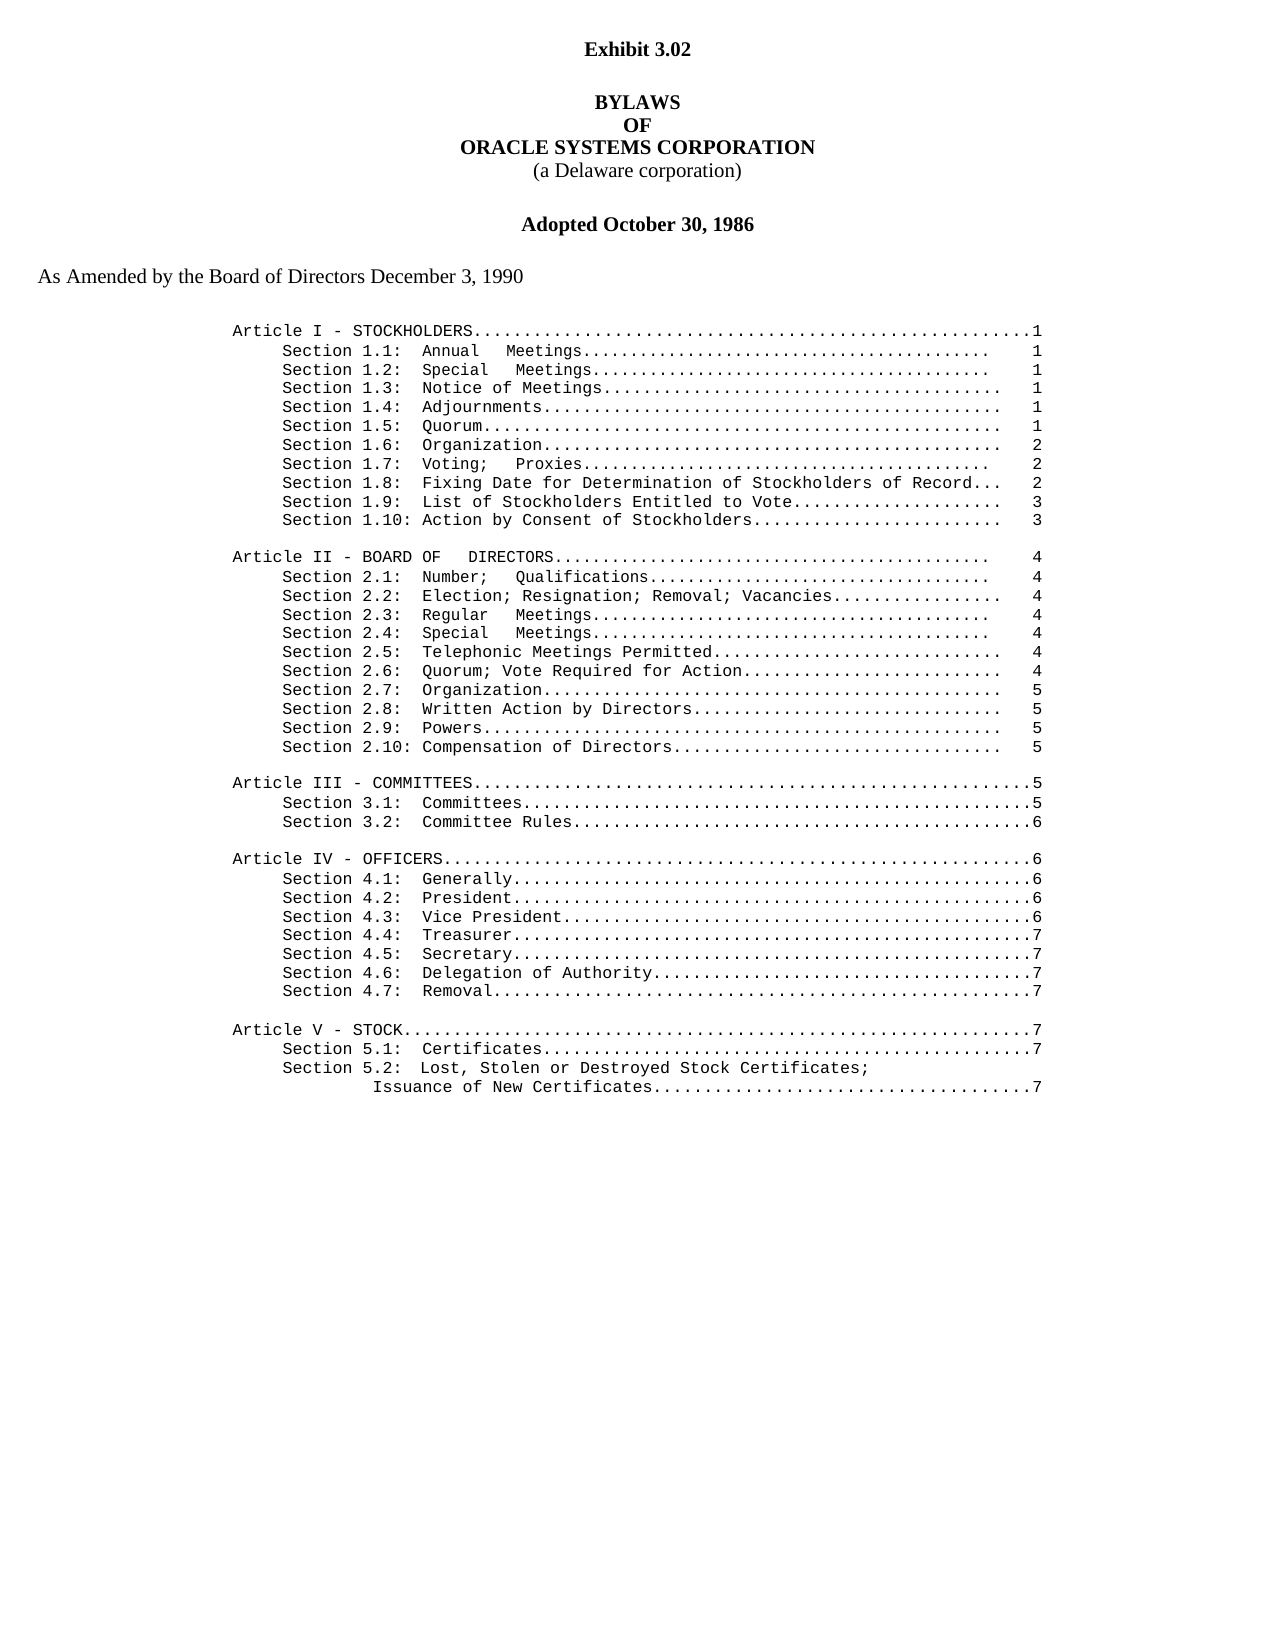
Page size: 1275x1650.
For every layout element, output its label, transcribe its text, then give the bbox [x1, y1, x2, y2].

table_cell OF DIRECTORS.............................................. [417, 540, 1017, 568]
table_cell 2.6: [357, 662, 417, 681]
table_cell Quorum; Vote Required for Action.......................... [417, 662, 1017, 681]
table_cell 1.7: [357, 455, 417, 473]
table_cell List of Stockholders Entitled to Vote..................... [417, 493, 1017, 511]
table_cell 1 [1017, 417, 1048, 436]
table_cell 1 [1017, 360, 1048, 379]
table_cell Organization.............................................. [417, 681, 1017, 700]
table_cell Section [227, 360, 357, 379]
text BYLAWS OF [592, 91, 682, 137]
table_cell Special Meetings.......................................... [417, 624, 1017, 643]
table_cell 2 [1017, 436, 1048, 455]
text Article I - STOCKHOLDERS 1 [179, 322, 1096, 341]
table_cell Section [227, 681, 357, 700]
table_cell 4 [1017, 624, 1048, 643]
table_cell Telephonic Meetings Permitted............................. [417, 643, 1017, 662]
table_cell 2 [1017, 474, 1048, 492]
table_cell Section [227, 436, 357, 455]
table_cell Section [227, 379, 357, 398]
table_header Annual Meetings........................................... [417, 345, 1017, 360]
table_cell 2.2: [357, 587, 417, 606]
table_cell 2.5: [357, 643, 417, 662]
table_cell 1.3: [357, 379, 417, 398]
table_cell 1.8: [357, 474, 417, 492]
table_cell BOARD [357, 540, 417, 568]
table_cell Adjournments.............................................. [417, 398, 1017, 417]
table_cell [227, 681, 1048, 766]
table_cell 2.3: [357, 606, 417, 624]
table_cell 2.4: [357, 624, 417, 643]
subtitle Adopted October 30, 1986 [179, 212, 1096, 236]
table_header 1.1: [357, 345, 417, 360]
table_cell 4 [1017, 587, 1048, 606]
table_cell 3 [1017, 511, 1048, 539]
table_cell Section [227, 398, 357, 417]
table_cell Number; Qualifications.................................... [417, 568, 1017, 587]
table_cell Regular Meetings.......................................... [417, 606, 1017, 624]
text (a Delaware corporation) [179, 159, 1096, 182]
table_cell 2 [1017, 455, 1048, 473]
table_cell Section [227, 493, 357, 511]
table_cell Fixing Date for Determination of Stockholders of Record... [417, 474, 1017, 492]
table_cell Election; Resignation; Removal; Vacancies................. [417, 587, 1017, 606]
text As Amended by the Board of Directors December 3, 1990 [37, 264, 1096, 288]
table_cell Section [227, 606, 357, 624]
text ORACLE SYSTEMS CORPORATION [179, 137, 1096, 159]
table_cell 2.1: [357, 568, 417, 587]
table_cell Voting; Proxies........................................... [417, 455, 1017, 473]
table_cell 1.2: [357, 360, 417, 379]
table_cell Article II - [227, 540, 357, 568]
table_cell Quorum.................................................... [417, 417, 1017, 436]
text Article III - COMMITTEES 5 [232, 775, 1096, 793]
table_cell 4 [1017, 662, 1048, 681]
table_header Section [227, 345, 357, 360]
table_cell 4 [1017, 643, 1048, 662]
table_cell Section [227, 474, 357, 492]
table_cell 2.7: [357, 681, 417, 700]
table_header 1 [1017, 345, 1048, 360]
table_cell Notice of Meetings........................................ [417, 379, 1017, 398]
table_cell 3 [1017, 493, 1048, 511]
table_cell 1.5: [357, 417, 417, 436]
table_cell Special Meetings.......................................... [417, 360, 1017, 379]
table_cell 1 [1017, 379, 1048, 398]
subtitle Exhibit 3.02 [179, 37, 1096, 61]
table_cell Section [227, 511, 357, 539]
table_cell Organization.............................................. [417, 436, 1017, 455]
table_cell 1.9: [357, 493, 417, 511]
table_cell Section [227, 643, 357, 662]
table_cell 4 [1017, 540, 1048, 568]
table_cell Section [227, 624, 357, 643]
table_cell 1.10: [357, 511, 417, 539]
table_cell Section [227, 662, 357, 681]
table_cell 4 [1017, 606, 1048, 624]
table_cell 1.4: [357, 398, 417, 417]
table_cell Section [227, 587, 357, 606]
table_cell Action by Consent of Stockholders......................... [417, 511, 1017, 539]
table_cell 1 [1017, 398, 1048, 417]
table_cell Section [227, 568, 357, 587]
table_cell Section [227, 455, 357, 473]
table_cell 1.6: [357, 436, 417, 455]
table_cell Section [227, 417, 357, 436]
table_cell 4 [1017, 568, 1048, 587]
